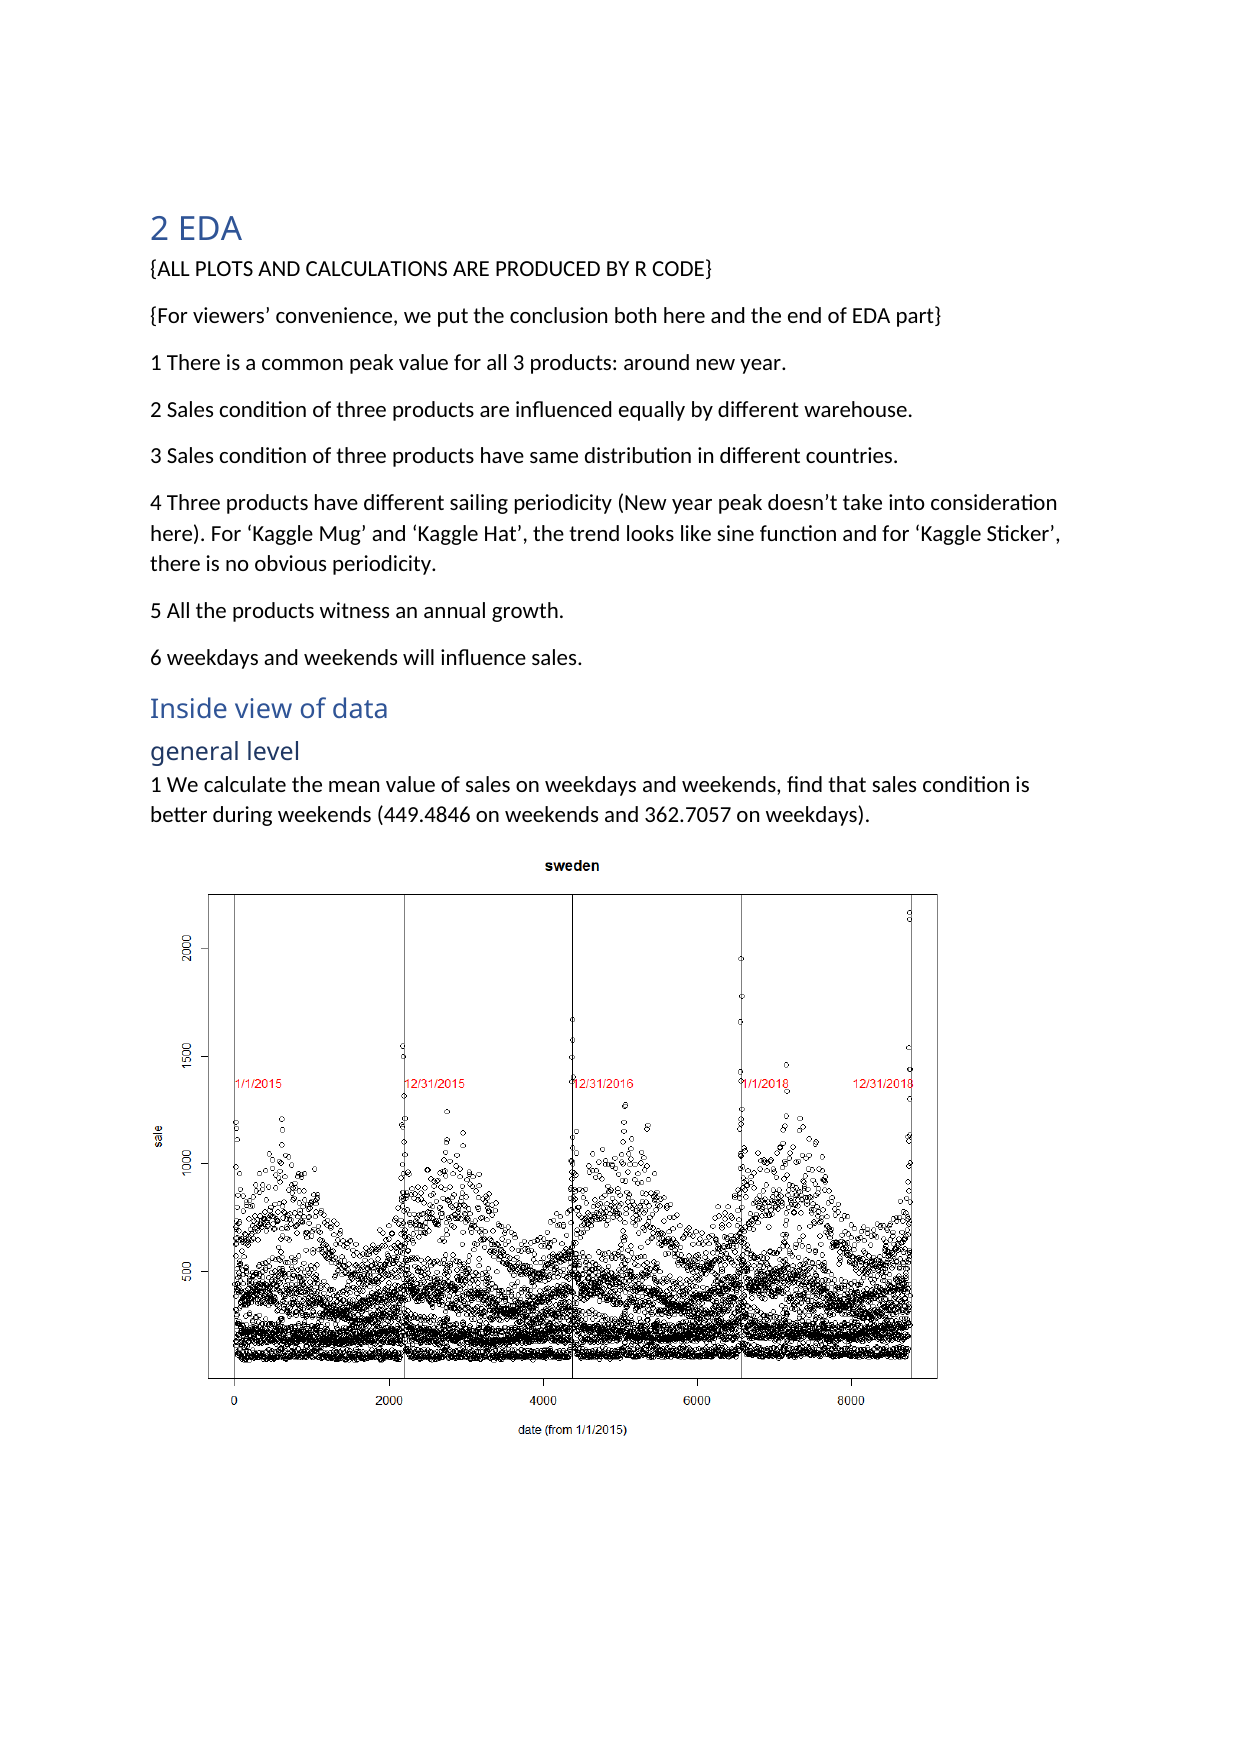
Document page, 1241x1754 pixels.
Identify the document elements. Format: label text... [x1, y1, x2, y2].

text {ALL PLOTS AND CALCULATIONS ARE PRODUCED BY R CODE} [150, 254, 1090, 282]
subtitle general level [150, 733, 1090, 768]
subtitle 2 EDA [150, 205, 1090, 251]
text 3 Sales condition of three products have same distribution in different countries. [150, 442, 1090, 470]
text 4 Three products have different sailing periodicity (New year peak doesn’t take into consideration here). For ‘Kaggle Mug’ and ‘Kaggle Hat’, the trend looks like sine function and for ‘Kaggle Sticker’, there is no obvious periodicity. [150, 488, 1090, 577]
text 5 All the products witness an annual growth. [150, 596, 1090, 624]
text 2 Sales condition of three products are influenced equally by different warehouse. [150, 395, 1090, 423]
text {For viewers’ convenience, we put the conclusion both here and the end of EDA part} [150, 301, 1090, 329]
text 6 weekdays and weekends will influence sales. [150, 643, 1090, 671]
text 1 There is a common peak value for all 3 products: around new year. [150, 348, 1090, 376]
picture [150, 847, 941, 1436]
text 1 We calculate the mean value of sales on weekdays and weekends, find that sales condition is better during weekends (449.4846 on weekends and 362.7057 on weekdays). [150, 770, 1090, 828]
subtitle Inside view of data [150, 689, 1090, 726]
